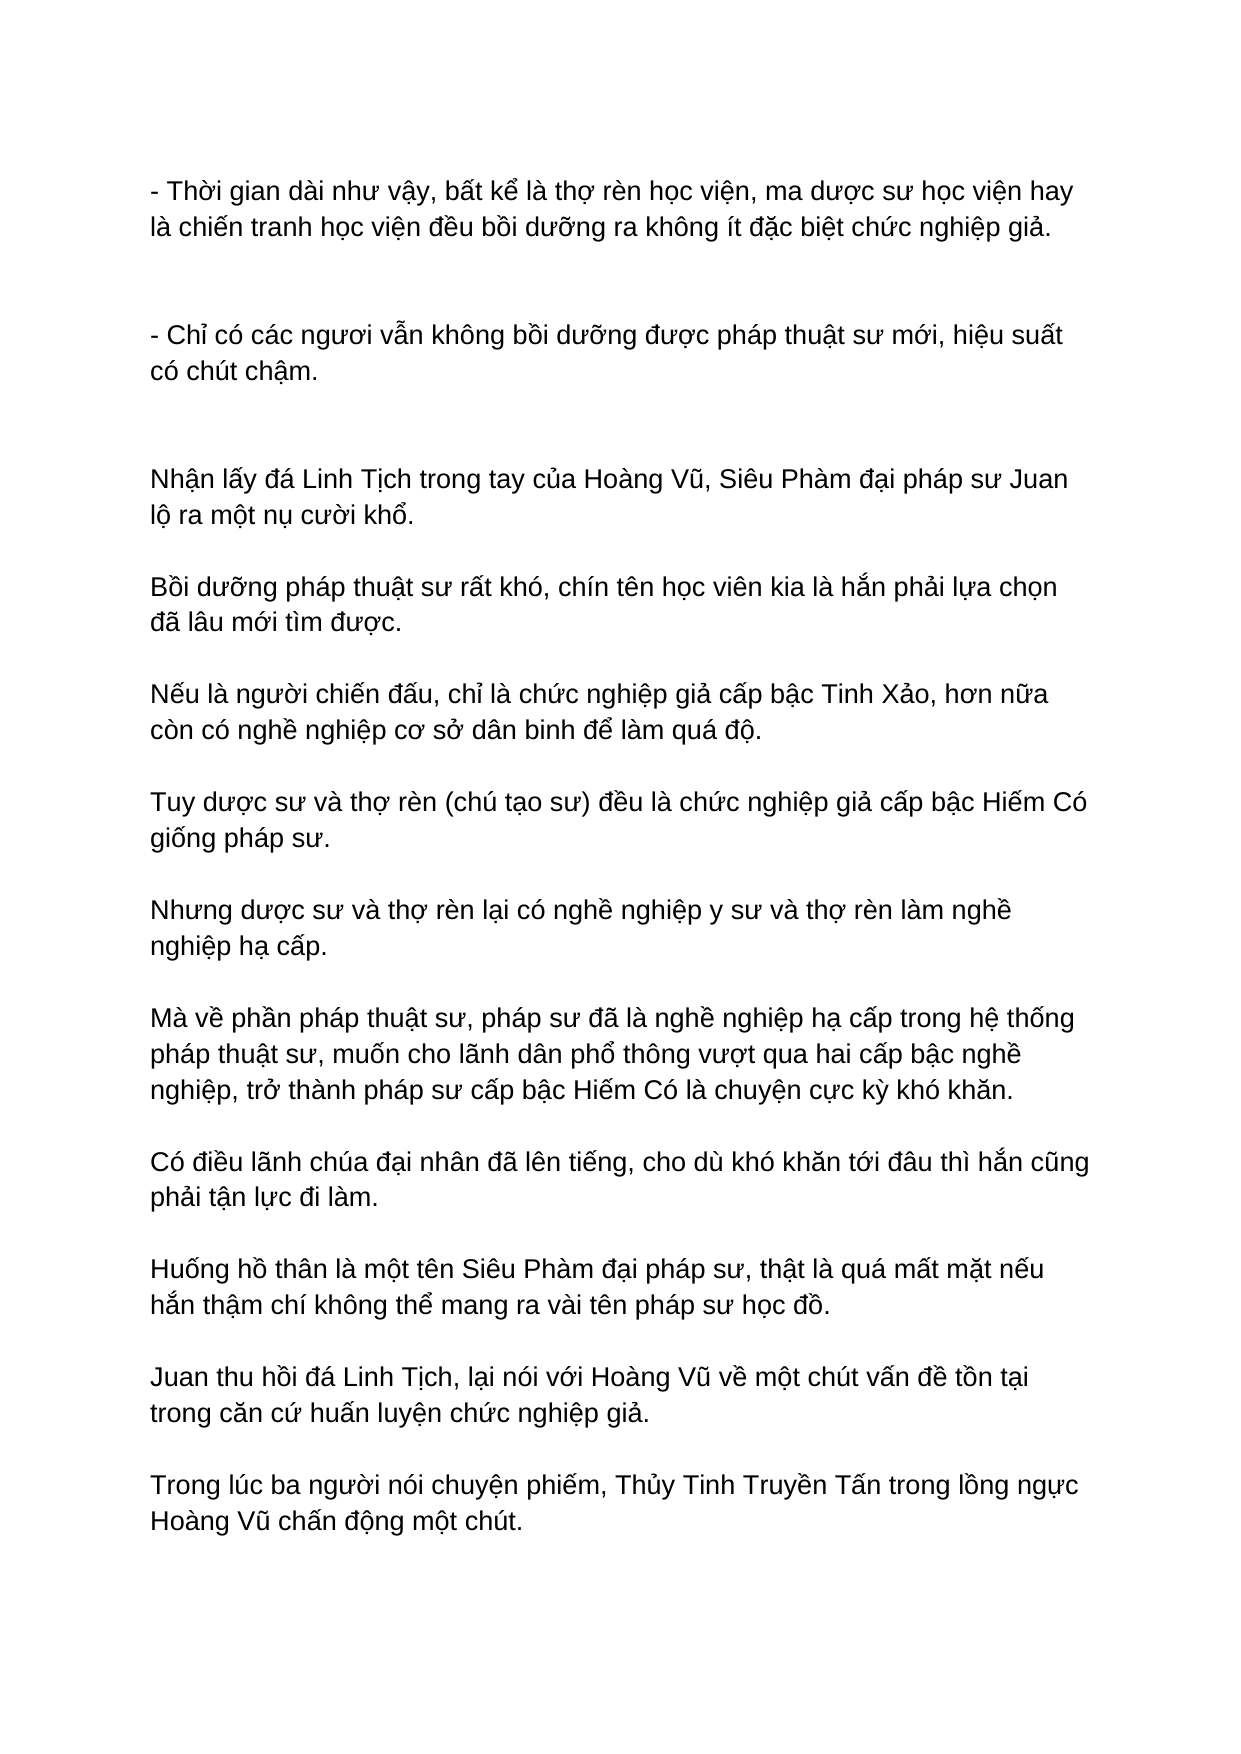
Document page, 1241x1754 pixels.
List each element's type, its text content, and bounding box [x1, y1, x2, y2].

text Bồi dưỡng pháp thuật sư rất khó, chín tên học viên kia là hắn phải lựa chọn đã lâu mới tìm được. [150, 571, 1090, 638]
text Có điều lãnh chúa đại nhân đã lên tiếng, cho dù khó khăn tới đâu thì hắn cũng phải tận lực đi làm. [150, 1146, 1090, 1213]
text - Chỉ có các ngươi vẫn không bồi dưỡng được pháp thuật sư mới, hiệu suất có chút chậm. [150, 319, 1090, 386]
text - Thời gian dài như vậy, bất kể là thợ rèn học viện, ma dược sư học viện hay là chiến tranh học viện đều bồi dưỡng ra không ít đặc biệt chức nghiệp giả. [150, 175, 1090, 242]
text Huống hồ thân là một tên Siêu Phàm đại pháp sư, thật là quá mất mặt nếu hắn thậm chí không thể mang ra vài tên pháp sư học đồ. [150, 1253, 1090, 1321]
text Juan thu hồi đá Linh Tịch, lại nói với Hoàng Vũ về một chút vấn đề tồn tại trong căn cứ huấn luyện chức nghiệp giả. [150, 1361, 1090, 1428]
text Nhưng dược sư và thợ rèn lại có nghề nghiệp y sư và thợ rèn làm nghề nghiệp hạ cấp. [150, 894, 1090, 961]
text Trong lúc ba người nói chuyện phiếm, Thủy Tinh Truyền Tấn trong lồng ngực Hoàng Vũ chấn động một chút. [150, 1469, 1090, 1536]
text Mà về phần pháp thuật sư, pháp sư đã là nghề nghiệp hạ cấp trong hệ thống pháp thuật sư, muốn cho lãnh dân phổ thông vượt qua hai cấp bậc nghề nghiệp, trở thành pháp sư cấp bậc Hiếm Có là chuyện cực kỳ khó khăn. [150, 1002, 1090, 1105]
text Nếu là người chiến đấu, chỉ là chức nghiệp giả cấp bậc Tinh Xảo, hơn nữa còn có nghề nghiệp cơ sở dân binh để làm quá độ. [150, 678, 1090, 746]
text Tuy dược sư và thợ rèn (chú tạo sư) đều là chức nghiệp giả cấp bậc Hiếm Có giống pháp sư. [150, 786, 1090, 853]
text Nhận lấy đá Linh Tịch trong tay của Hoàng Vũ, Siêu Phàm đại pháp sư Juan lộ ra một nụ cười khổ. [150, 463, 1090, 530]
